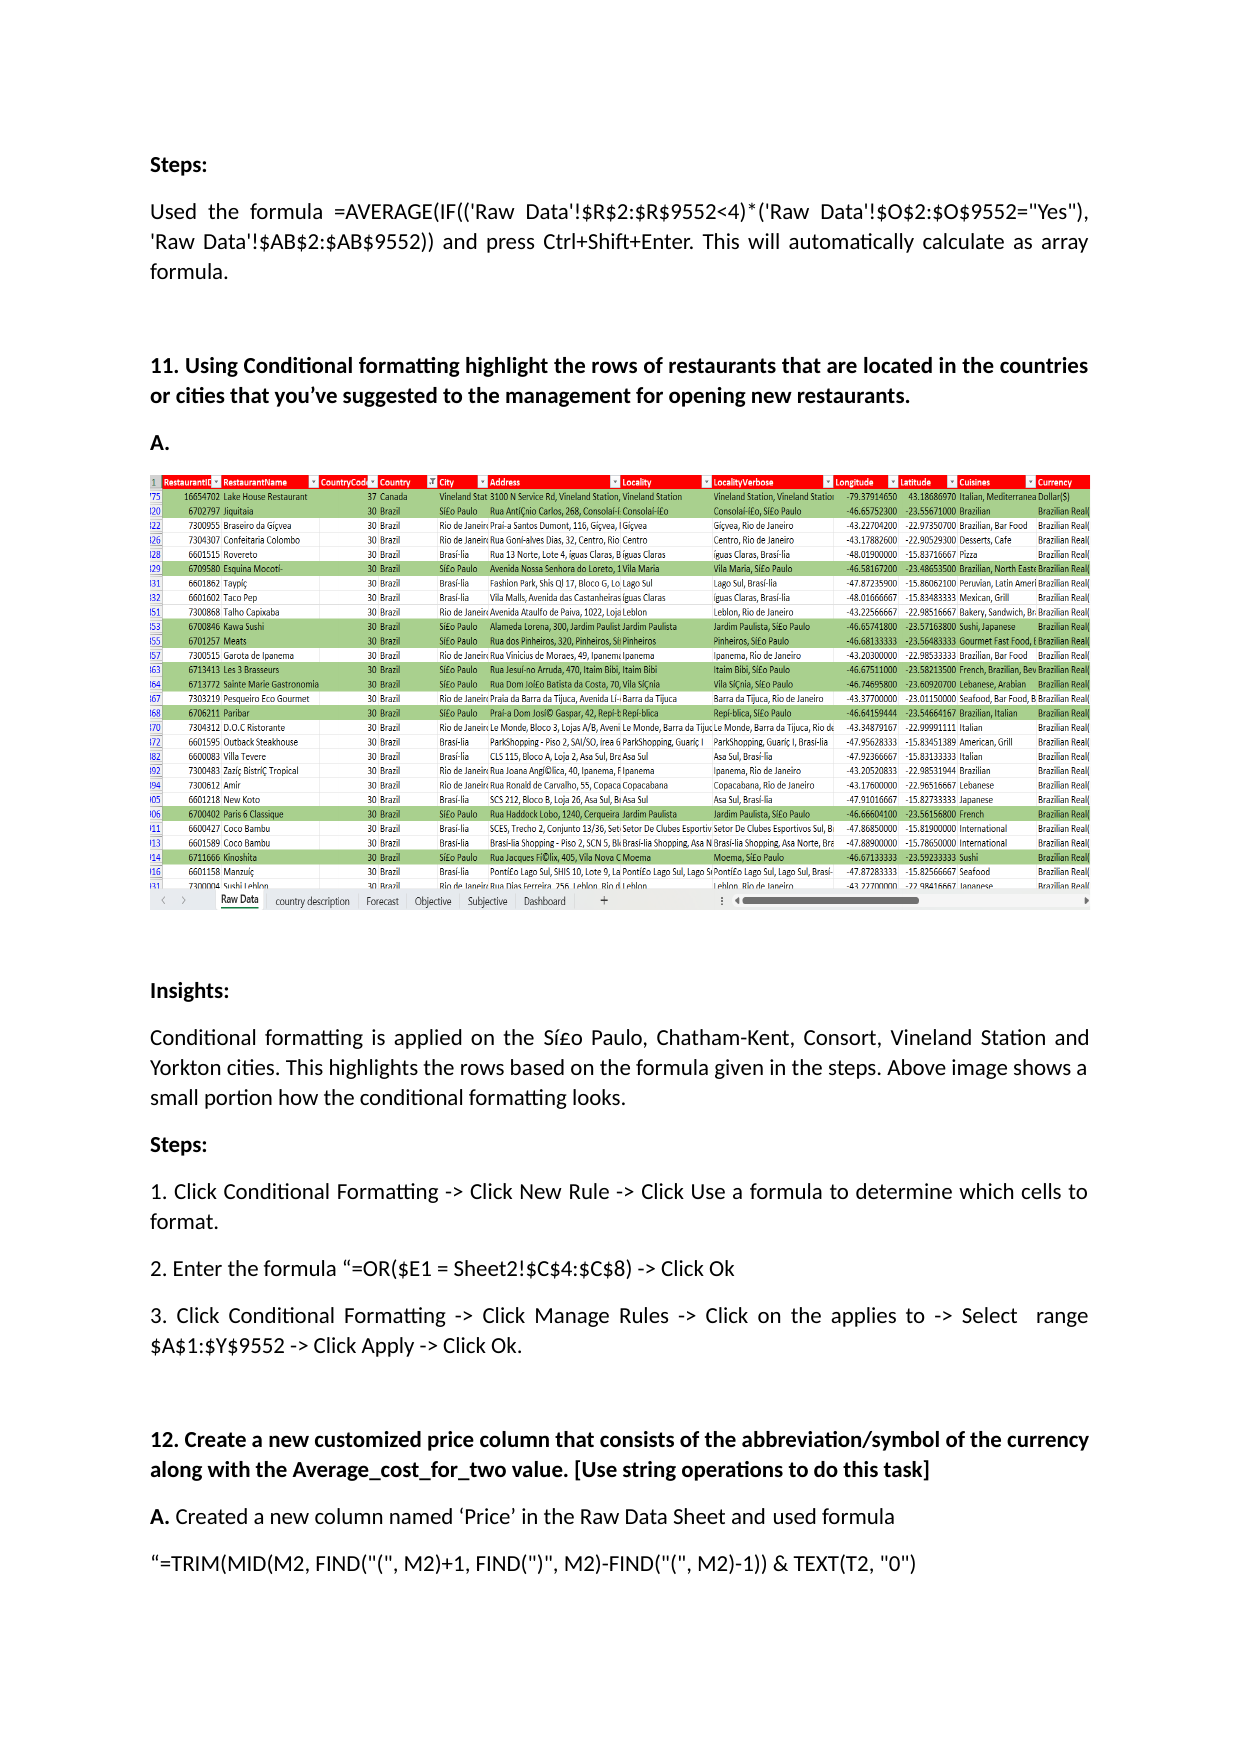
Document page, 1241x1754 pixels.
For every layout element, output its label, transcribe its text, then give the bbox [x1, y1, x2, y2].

text 1. Click Conditional Formatting -> Click New Rule -> Click Use a formula to determine which cells to format. [150, 1177, 1090, 1235]
text Insights: [150, 976, 1090, 1004]
text Used the formula =AVERAGE(IF(('Raw Data'!$R$2:$R$9552<4)*('Raw Data'!$O$2:$O$9552="Yes"), 'Raw Data'!$AB$2:$AB$9552)) and press Ctrl+Shift+Enter. This will automatically calculate as array formula. [150, 197, 1090, 285]
text A. [150, 428, 1090, 456]
text A. Created a new column named ‘Price’ in the Raw Data Sheet and used formula [150, 1502, 1090, 1530]
text 2. Enter the formula “=OR($E1 = Sheet2!$C$4:$C$8) -> Click Ok [150, 1254, 1090, 1282]
text Conditional formatting is applied on the Sí£o Paulo, Chatham-Kent, Consort, Vineland Station and Yorkton cities. This highlights the rows based on the formula given in the steps. Above image shows a small portion how the conditional formatting looks. [150, 1023, 1090, 1111]
text Steps: [150, 1130, 1090, 1158]
text Steps: [150, 150, 1090, 178]
text “=TRIM(MID(M2, FIND("(", M2)+1, FIND(")", M2)-FIND("(", M2)-1)) & TEXT(T2, "0") [150, 1549, 1090, 1577]
picture [150, 475, 1091, 910]
text 12. Create a new customized price column that consists of the abbreviation/symbol of the currency along with the Average_cost_for_two value. [Use string operations to do this task] [150, 1425, 1090, 1483]
text 3. Click Conditional Formatting -> Click Manage Rules -> Click on the applies to -> Select range $A$1:$Y$9552 -> Click Apply -> Click Ok. [150, 1301, 1090, 1359]
text 11. Using Conditional formatting highlight the rows of restaurants that are located in the countries or cities that you’ve suggested to the management for opening new restaurants. [150, 351, 1090, 409]
